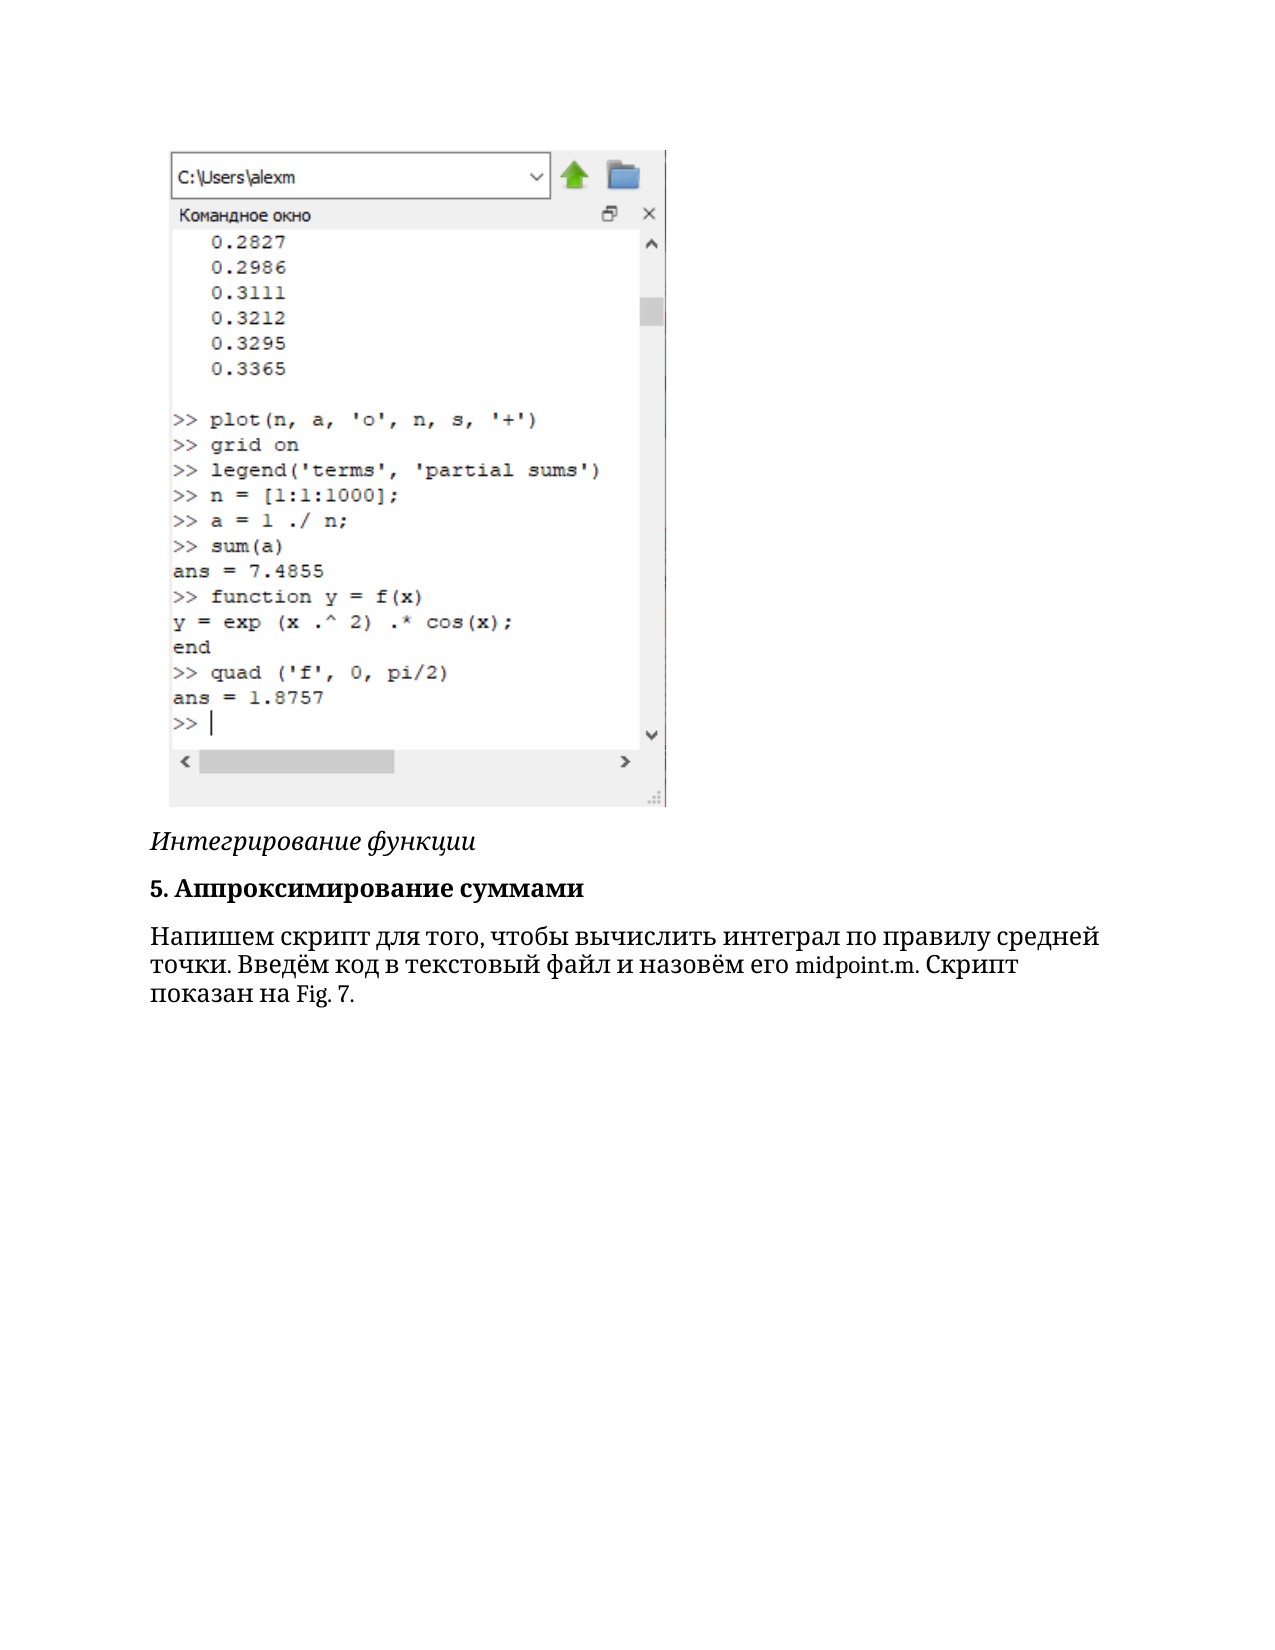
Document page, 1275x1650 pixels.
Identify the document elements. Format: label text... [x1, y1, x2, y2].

text Интегрирование функции [150, 828, 1125, 856]
text 5. Аппроксимирование суммами [150, 875, 1125, 904]
text Напишем скрипт для того, чтобы вычислить интеграл по правилу средней точки. Введём код в текстовый файл и назовём его midpoint.m. Скрипт показан на Fig. 7. [150, 923, 1125, 1009]
picture [168, 150, 667, 807]
